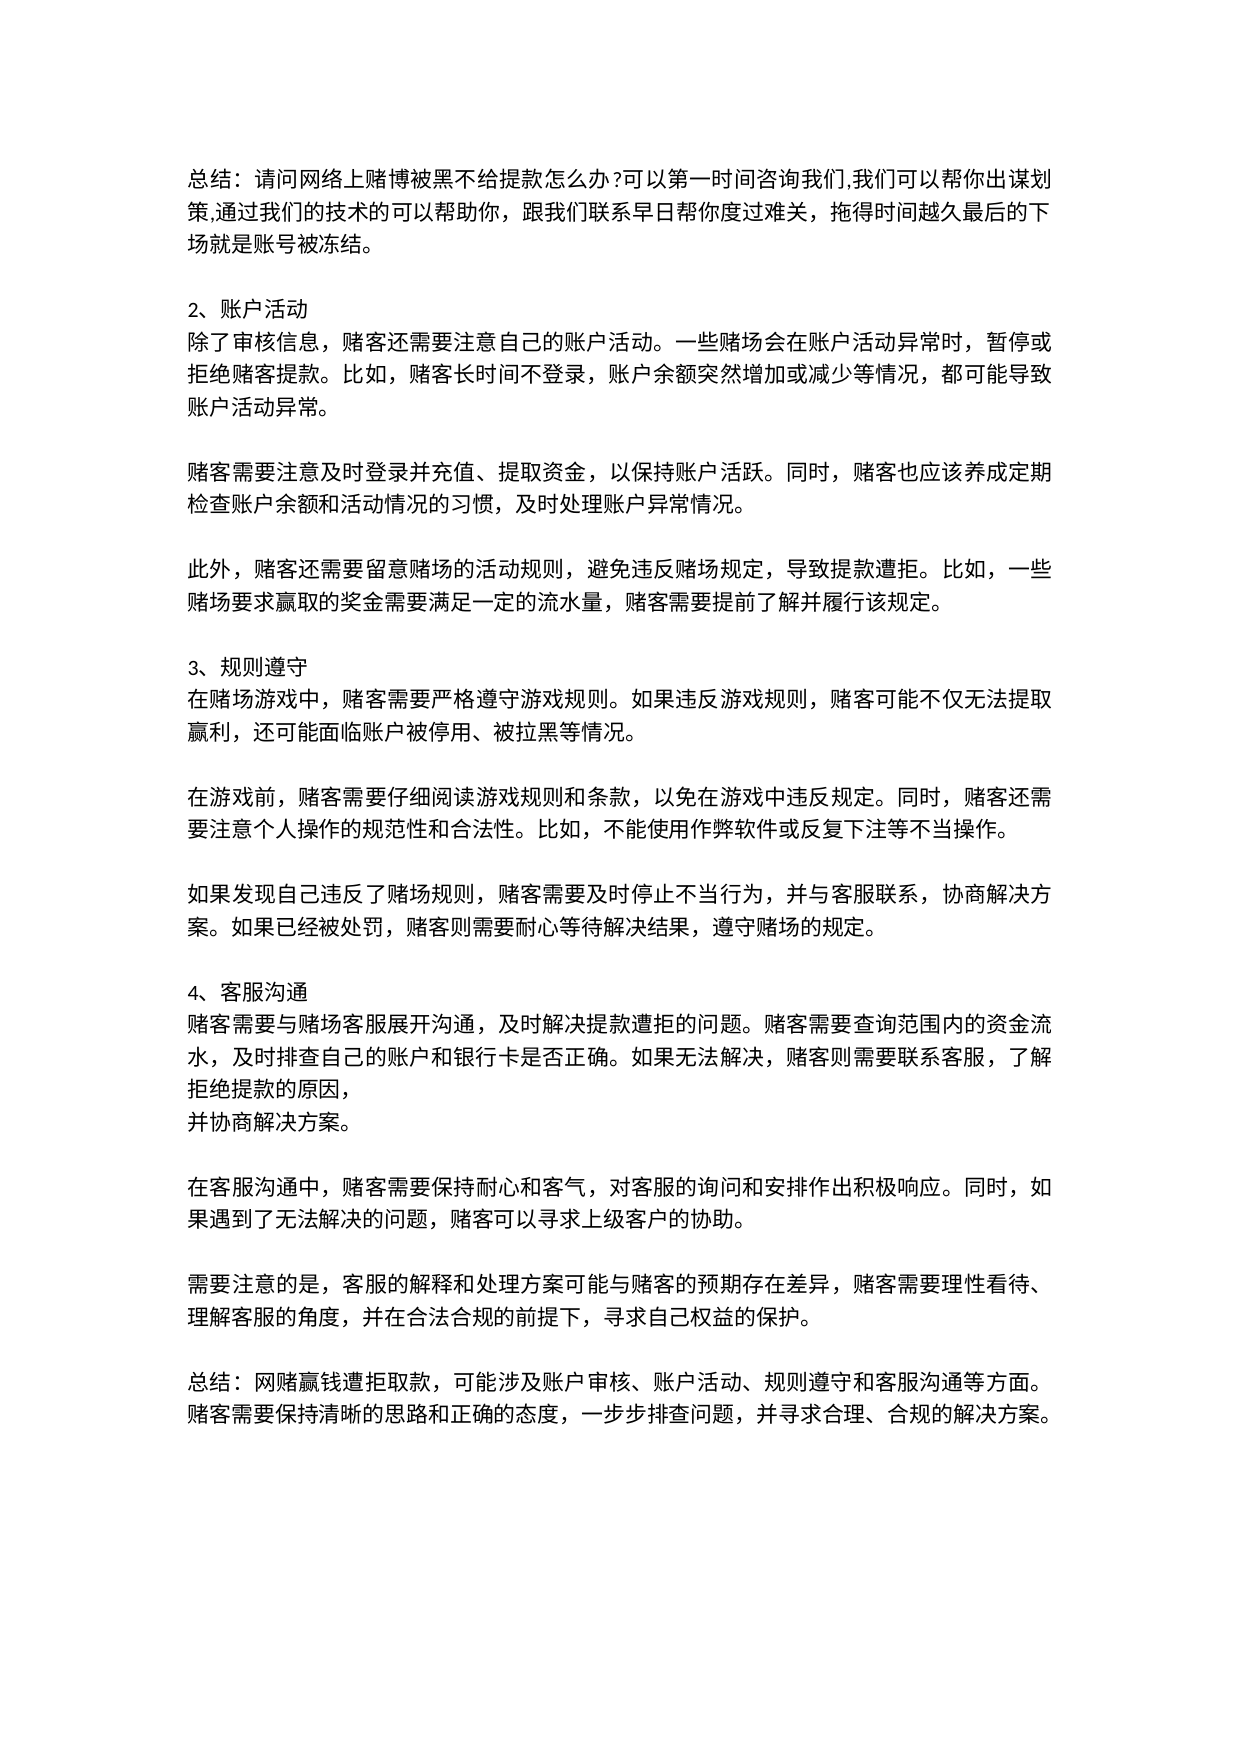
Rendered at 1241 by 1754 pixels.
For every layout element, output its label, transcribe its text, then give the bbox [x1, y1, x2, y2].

text 总结：网赌赢钱遭拒取款，可能涉及账户审核、账户活动、规则遵守和客服沟通等方面。赌客需要保持清晰的思路和正确的态度，一步步排查问题，并寻求合理、合规的解决方案。 [187, 1364, 1053, 1429]
text 除了审核信息，赌客还需要注意自己的账户活动。一些赌场会在账户活动异常时，暂停或拒绝赌客提款。比如，赌客长时间不登录，账户余额突然增加或减少等情况，都可能导致账户活动异常。 [187, 324, 1053, 422]
text 赌客需要与赌场客服展开沟通，及时解决提款遭拒的问题。赌客需要查询范围内的资金流水，及时排查自己的账户和银行卡是否正确。如果无法解决，赌客则需要联系客服，了解拒绝提款的原因， [187, 1007, 1053, 1104]
text 总结：请问网络上赌博被黑不给提款怎么办?可以第一时间咨询我们,我们可以帮你出谋划策,通过我们的技术的可以帮助你，跟我们联系早日帮你度过难关，拖得时间越久最后的下场就是账号被冻结。 [187, 162, 1053, 259]
text 并协商解决方案。 [187, 1104, 1053, 1137]
text 在客服沟通中，赌客需要保持耐心和客气，对客服的询问和安排作出积极响应。同时，如果遇到了无法解决的问题，赌客可以寻求上级客户的协助。 [187, 1169, 1053, 1234]
text 需要注意的是，客服的解释和处理方案可能与赌客的预期存在差异，赌客需要理性看待、理解客服的角度，并在合法合规的前提下，寻求自己权益的保护。 [187, 1267, 1053, 1332]
text 4、客服沟通 [187, 974, 1053, 1007]
text 2、账户活动 [187, 292, 1053, 324]
text 赌客需要注意及时登录并充值、提取资金，以保持账户活跃。同时，赌客也应该养成定期检查账户余额和活动情况的习惯，及时处理账户异常情况。 [187, 454, 1053, 519]
text 在游戏前，赌客需要仔细阅读游戏规则和条款，以免在游戏中违反规定。同时，赌客还需要注意个人操作的规范性和合法性。比如，不能使用作弊软件或反复下注等不当操作。 [187, 779, 1053, 844]
text 3、规则遵守 [187, 649, 1053, 682]
text 此外，赌客还需要留意赌场的活动规则，避免违反赌场规定，导致提款遭拒。比如，一些赌场要求赢取的奖金需要满足一定的流水量，赌客需要提前了解并履行该规定。 [187, 552, 1053, 617]
text 在赌场游戏中，赌客需要严格遵守游戏规则。如果违反游戏规则，赌客可能不仅无法提取赢利，还可能面临账户被停用、被拉黑等情况。 [187, 682, 1053, 747]
text 如果发现自己违反了赌场规则，赌客需要及时停止不当行为，并与客服联系，协商解决方案。如果已经被处罚，赌客则需要耐心等待解决结果，遵守赌场的规定。 [187, 877, 1053, 942]
